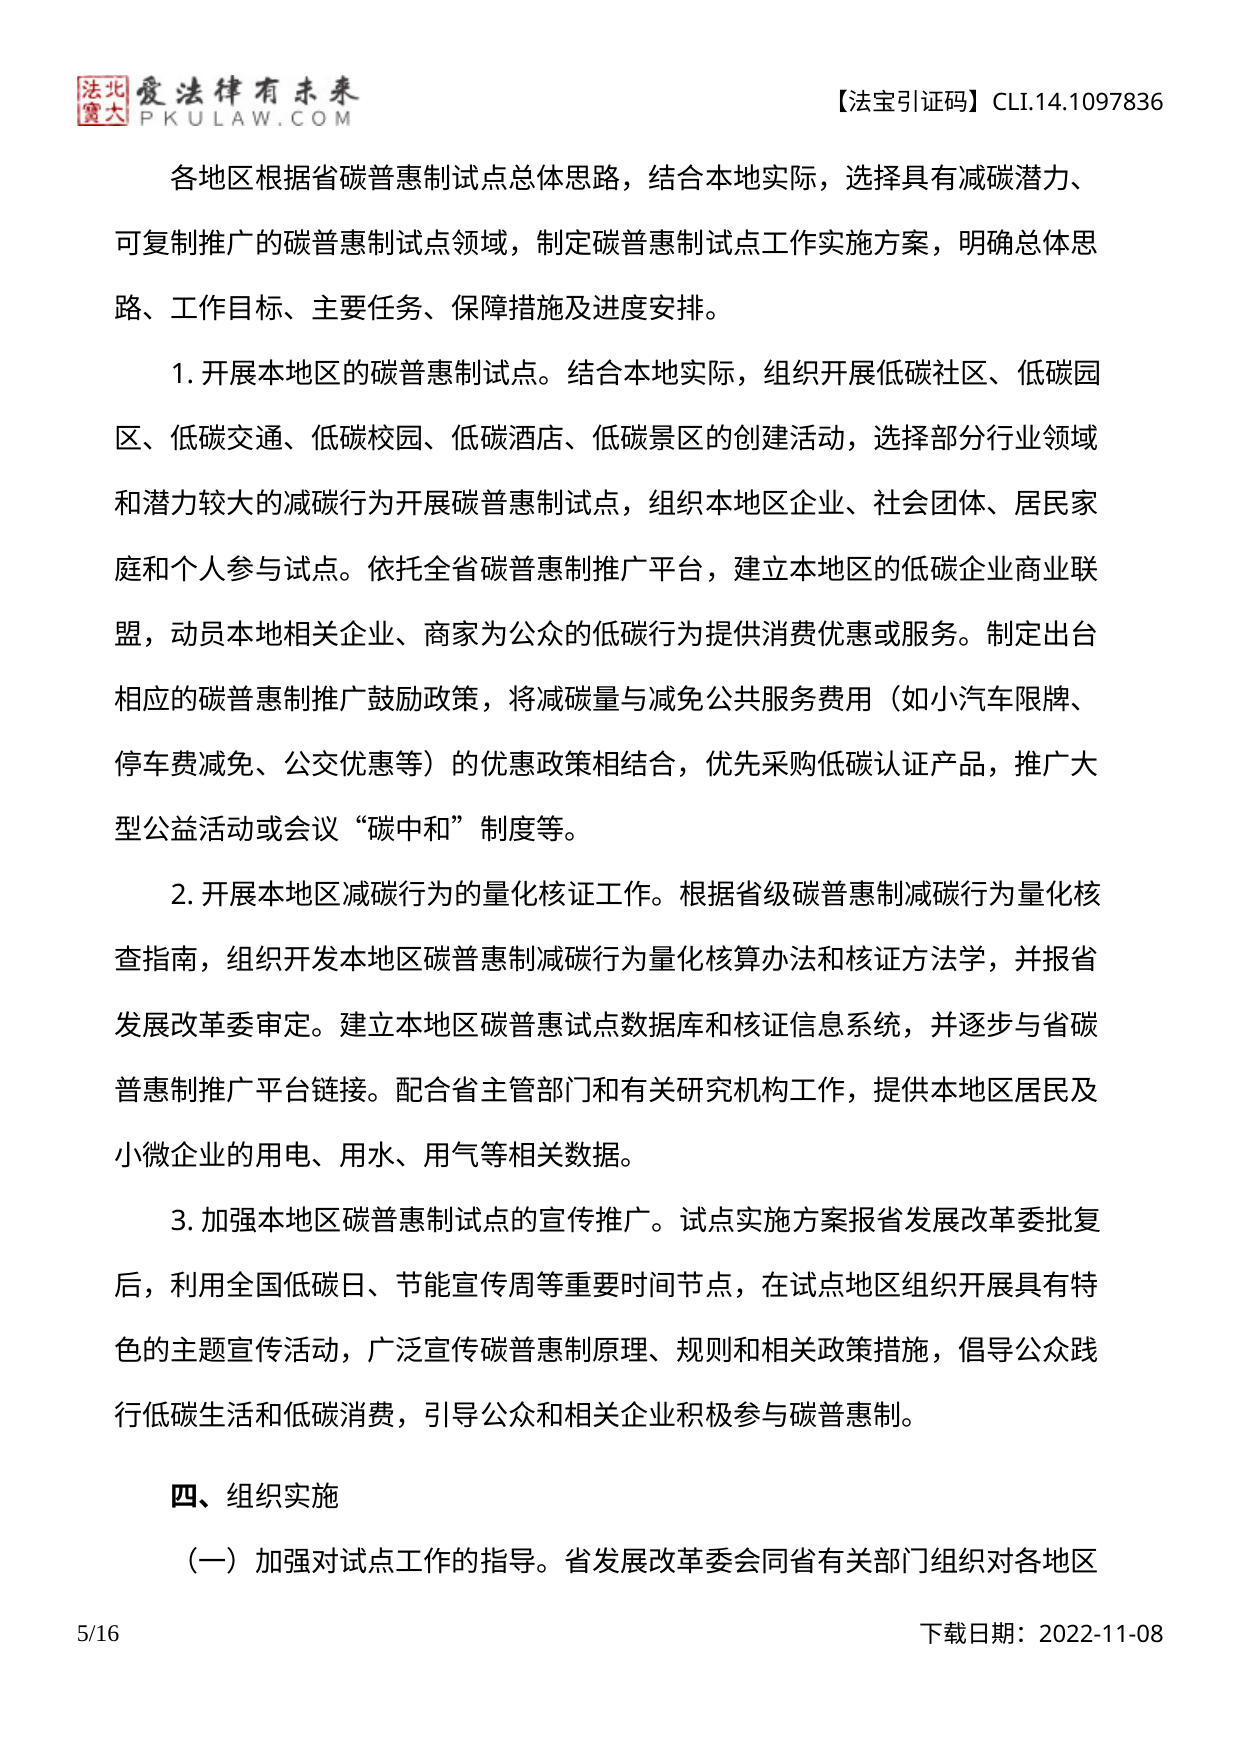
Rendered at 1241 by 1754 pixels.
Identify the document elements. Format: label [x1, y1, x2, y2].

text [114, 156, 1126, 1434]
picture [76, 75, 361, 126]
text [114, 1474, 1126, 1579]
